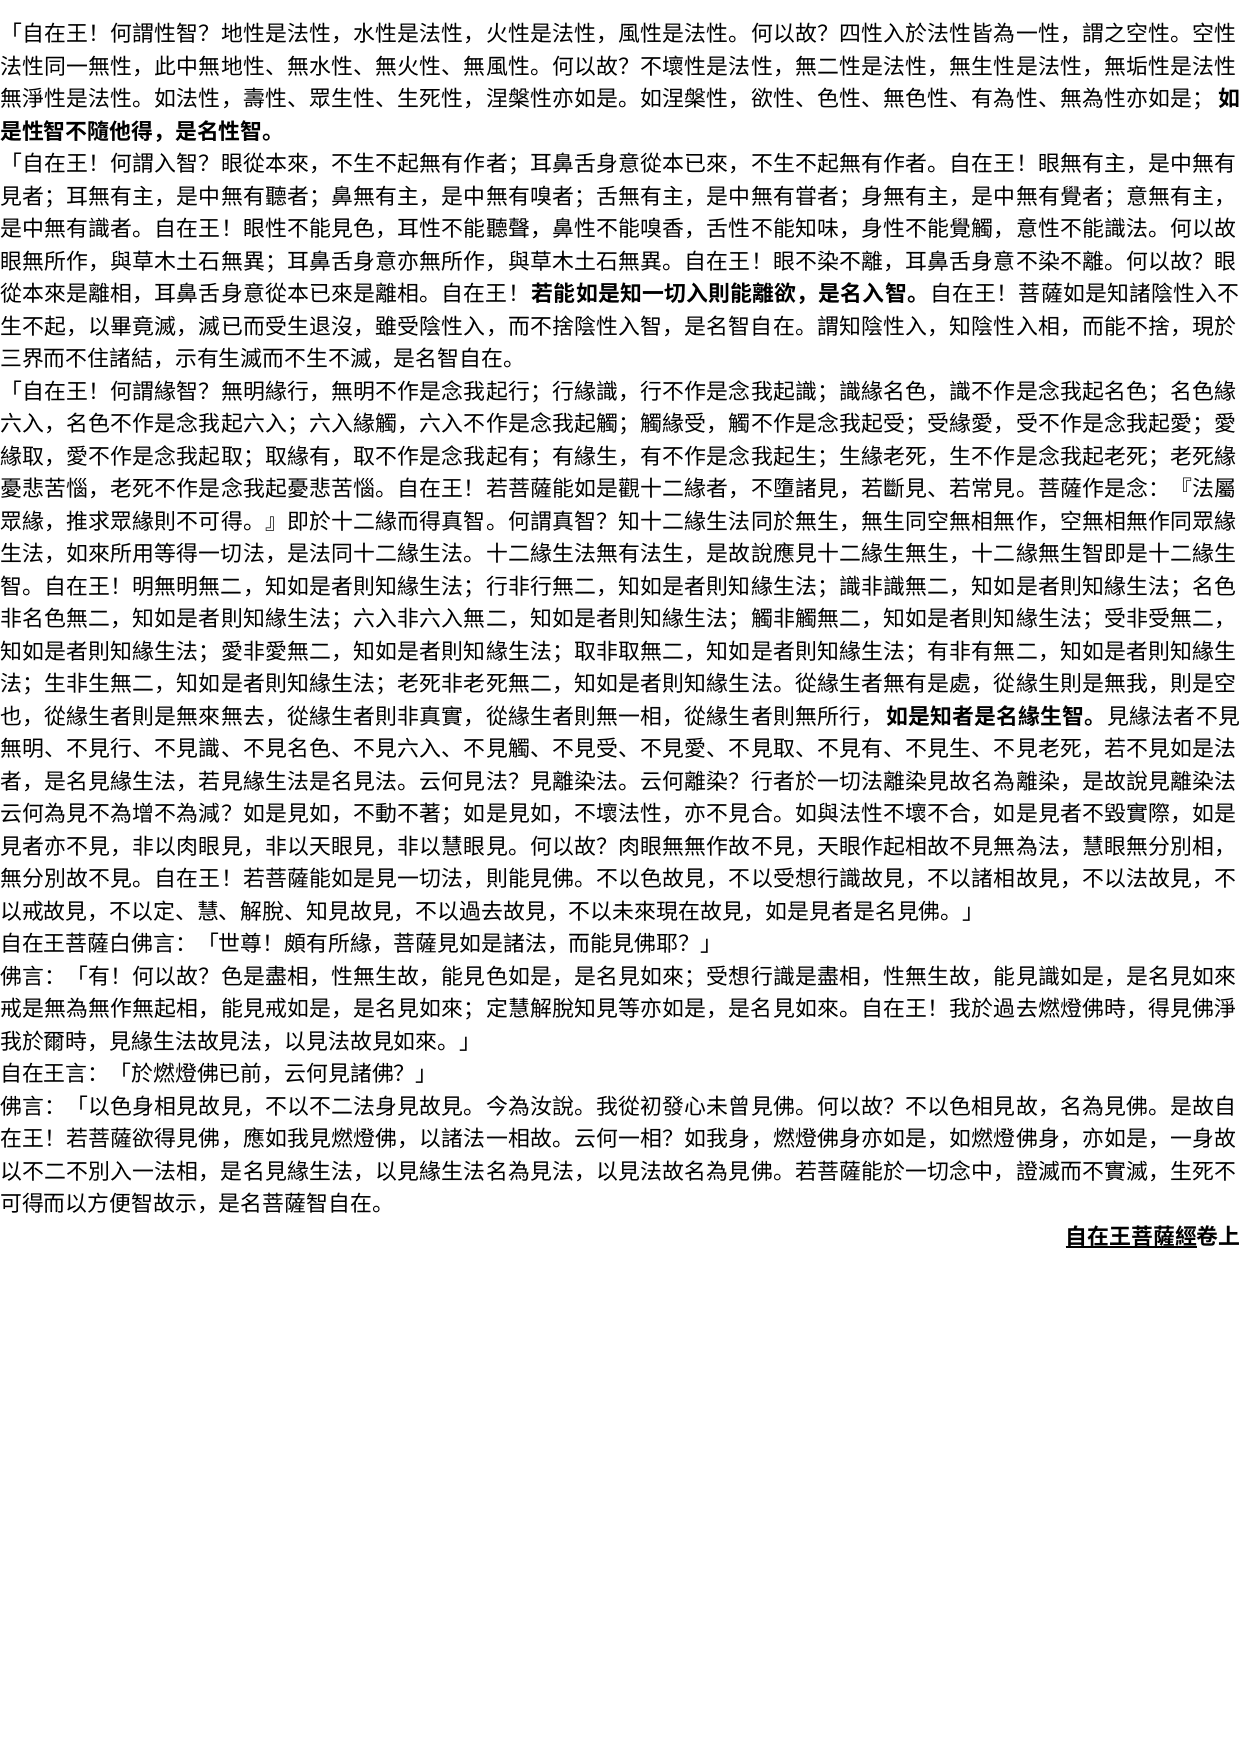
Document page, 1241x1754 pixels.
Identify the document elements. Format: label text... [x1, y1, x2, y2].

text 自在王菩薩白佛言：「世尊！頗有所緣，菩薩見如是諸法，而能見佛耶？」 [0, 926, 1240, 958]
text 佛言：「有！何以故？色是盡相，性無生故，能見色如是，是名見如來；受想行識是盡相，性無生故，能見識如是，是名見如來；戒是無為無作無起相，能見戒如是，是名見如來；定慧解脫知見等亦如是，是名見如來。自在王！我於過去燃燈佛時，得見佛淨，我於爾時，見緣生法故見法，以見法故見如來。」 [0, 958, 1240, 1056]
text 「自在王！何謂緣智？無明緣行，無明不作是念我起行；行緣識，行不作是念我起識；識緣名色，識不作是念我起名色；名色緣六入，名色不作是念我起六入；六入緣觸，六入不作是念我起觸；觸緣受，觸不作是念我起受；受緣愛，受不作是念我起愛；愛緣取，愛不作是念我起取；取緣有，取不作是念我起有；有緣生，有不作是念我起生；生緣老死，生不作是念我起老死；老死緣憂悲苦惱，老死不作是念我起憂悲苦惱。自在王！若菩薩能如是觀十二緣者，不墮諸見，若斷見、若常見。菩薩作是念：『法屬眾緣，推求眾緣則不可得。』即於十二緣而得真智。何謂真智？知十二緣生法同於無生，無生同空無相無作，空無相無作同眾緣生法，如來所用等得一切法，是法同十二緣生法。十二緣生法無有法生，是故說應見十二緣生無生，十二緣無生智即是十二緣生智。自在王！明無明無二，知如是者則知緣生法；行非行無二，知如是者則知緣生法；識非識無二，知如是者則知緣生法；名色非名色無二，知如是者則知緣生法；六入非六入無二，知如是者則知緣生法；觸非觸無二，知如是者則知緣生法；受非受無二，知如是者則知緣生法；愛非愛無二，知如是者則知緣生法；取非取無二，知如是者則知緣生法；有非有無二，知如是者則知緣生法；生非生無二，知如是者則知緣生法；老死非老死無二，知如是者則知緣生法。從緣生者無有是處，從緣生則是無我，則是空也，從緣生者則是無來無去，從緣生者則非真實，從緣生者則無一相，從緣生者則無所行，如是知者是名緣生智。見緣法者不見無明、不見行、不見識、不見名色、不見六入、不見觸、不見受、不見愛、不見取、不見有、不見生、不見老死，若不見如是法者，是名見緣生法，若見緣生法是名見法。云何見法？見離染法。云何離染？行者於一切法離染見故名為離染，是故說見離染法。云何為見不為增不為減？如是見如，不動不著；如是見如，不壞法性，亦不見合。如與法性不壞不合，如是見者不毀實際，如是見者亦不見，非以肉眼見，非以天眼見，非以慧眼見。何以故？肉眼無無作故不見，天眼作起相故不見無為法，慧眼無分別相，無分別故不見。自在王！若菩薩能如是見一切法，則能見佛。不以色故見，不以受想行識故見，不以諸相故見，不以法故見，不以戒故見，不以定、慧、解脫、知見故見，不以過去故見，不以未來現在故見，如是見者是名見佛。」 [0, 373, 1240, 926]
text 「自在王！何謂性智？地性是法性，水性是法性，火性是法性，風性是法性。何以故？四性入於法性皆為一性，謂之空性。空性法性同一無性，此中無地性、無水性、無火性、無風性。何以故？不壞性是法性，無二性是法性，無生性是法性，無垢性是法性，無淨性是法性。如法性，壽性、眾生性、生死性，涅槃性亦如是。如涅槃性，欲性、色性、無色性、有為性、無為性亦如是；如是性智不隨他得，是名性智。 [0, 16, 1240, 146]
text 自在王言：「於燃燈佛已前，云何見諸佛？」 [0, 1056, 1240, 1088]
text 佛言：「以色身相見故見，不以不二法身見故見。今為汝說。我從初發心未曾見佛。何以故？不以色相見故，名為見佛。是故自在王！若菩薩欲得見佛，應如我見燃燈佛，以諸法一相故。云何一相？如我身，燃燈佛身亦如是，如燃燈佛身，亦如是，一身故。以不二不別入一法相，是名見緣生法，以見緣生法名為見法，以見法故名為見佛。若菩薩能於一切念中，證滅而不實滅，生死不可得而以方便智故示，是名菩薩智自在。 [0, 1088, 1240, 1218]
text 「自在王！何謂入智？眼從本來，不生不起無有作者；耳鼻舌身意從本已來，不生不起無有作者。自在王！眼無有主，是中無有見者；耳無有主，是中無有聽者；鼻無有主，是中無有嗅者；舌無有主，是中無有甞者；身無有主，是中無有覺者；意無有主，是中無有識者。自在王！眼性不能見色，耳性不能聽聲，鼻性不能嗅香，舌性不能知味，身性不能覺觸，意性不能識法。何以故？眼無所作，與草木土石無異；耳鼻舌身意亦無所作，與草木土石無異。自在王！眼不染不離，耳鼻舌身意不染不離。何以故？眼從本來是離相，耳鼻舌身意從本已來是離相。自在王！若能如是知一切入則能離欲，是名入智。自在王！菩薩如是知諸陰性入不生不起，以畢竟滅，滅已而受生退沒，雖受陰性入，而不捨陰性入智，是名智自在。謂知陰性入，知陰性入相，而能不捨，現於三界而不住諸結，示有生滅而不生不滅，是名智自在。 [0, 146, 1240, 373]
text 自在王菩薩經卷上 [0, 1218, 1240, 1251]
